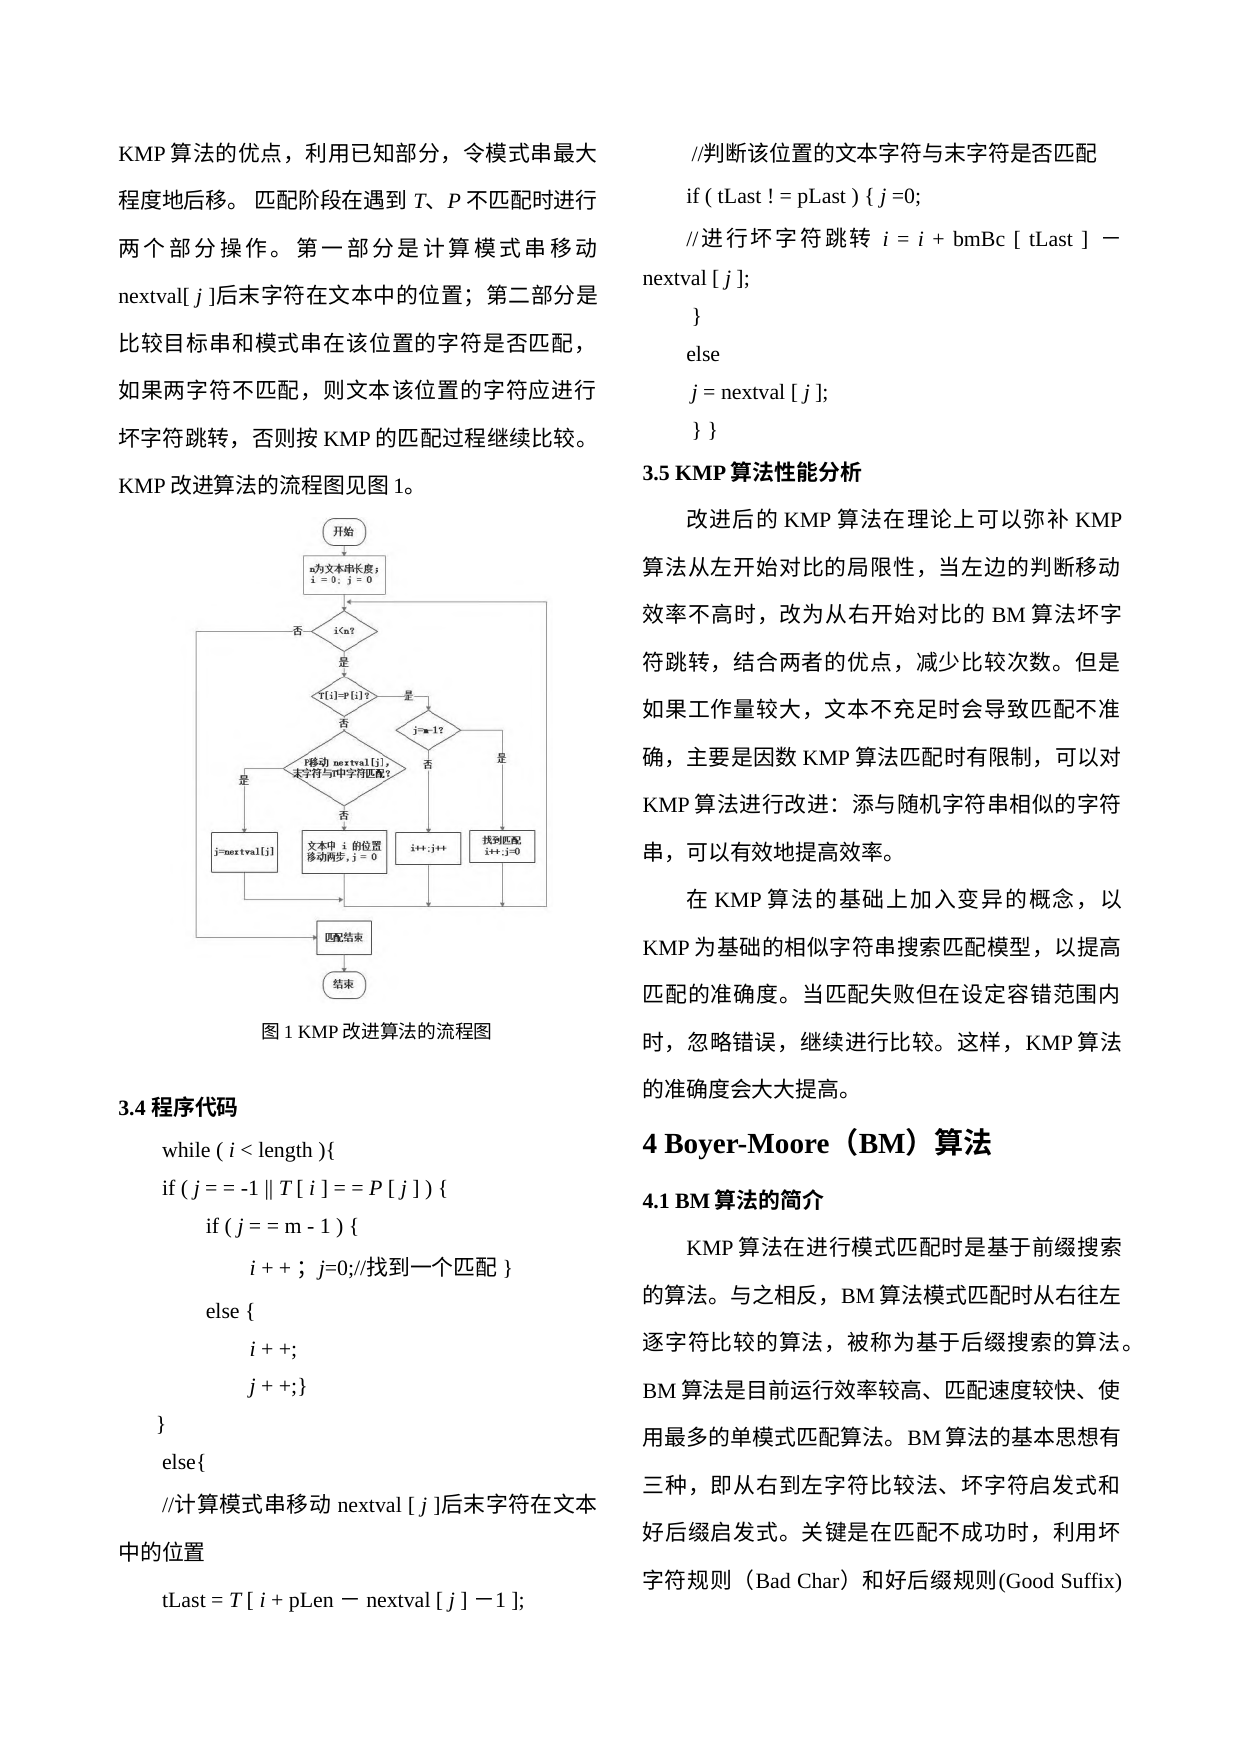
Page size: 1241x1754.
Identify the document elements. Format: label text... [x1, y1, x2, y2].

text //进行坏字符跳转 i = i + bmBc [ tLast ] － nextval [ j ]; [642, 221, 1122, 291]
text i + +; [118, 1336, 598, 1361]
subtitle 3.4 程序代码 [118, 1089, 598, 1121]
text while ( i < length ){ [118, 1137, 598, 1162]
text 改进后的KMP算法在理论上可以弥补KMP算法从左开始对比的局限性，当左边的判断移动效率不高时，改为从右开始对比的BM算法坏字符跳转，结合两者的优点，减少比较次数。但是如果工作量较大，文本不充足时会导致匹配不准确，主要是因数KMP 算法匹配时有限制，可以对KMP算法进行改进：添与随机字符串相似的字符串，可以有效地提高效率。 [642, 502, 1122, 866]
text //判断该位置的文本字符与末字符是否匹配 [642, 136, 1122, 167]
text } [118, 1411, 598, 1437]
text 在KMP算法的基础上加入变异的概念，以KMP为基础的相似字符串搜索匹配模型，以提高匹配的准确度。当匹配失败但在设定容错范围内时，忽略错误，继续进行比较。这样，KMP算法的准确度会大大提高。 [642, 882, 1122, 1104]
text if ( j = = -1 || T [ i ] = = P [ j ] ) { [118, 1175, 598, 1200]
text } } [642, 417, 1122, 442]
text if ( tLast ! = pLast ) { j =0; [642, 183, 1122, 208]
text else{ [118, 1449, 598, 1474]
subtitle 3.5 KMP算法性能分析 [642, 454, 1122, 486]
text //计算模式串移动 nextval [ j ]后末字符在文本中的位置 [118, 1487, 598, 1566]
text if ( j = = m - 1 ) { [118, 1213, 598, 1238]
text tLast = T [ i + pLen － nextval [ j ] －1 ]; [118, 1582, 598, 1614]
text else [642, 341, 1122, 366]
subtitle 4.1 BM算法的简介 [642, 1183, 1122, 1214]
text } [642, 303, 1122, 328]
text else { [118, 1298, 598, 1323]
subtitle 4 Boyer-Moore（BM）算法 [642, 1119, 1122, 1162]
text i + + ；j=0;//找到一个匹配 } [118, 1250, 598, 1282]
text 图1 KMP改进算法的流程图 [118, 1016, 598, 1044]
text j = nextval [ j ]; [642, 379, 1122, 404]
text j + +;} [118, 1373, 598, 1399]
picture [161, 515, 554, 1004]
